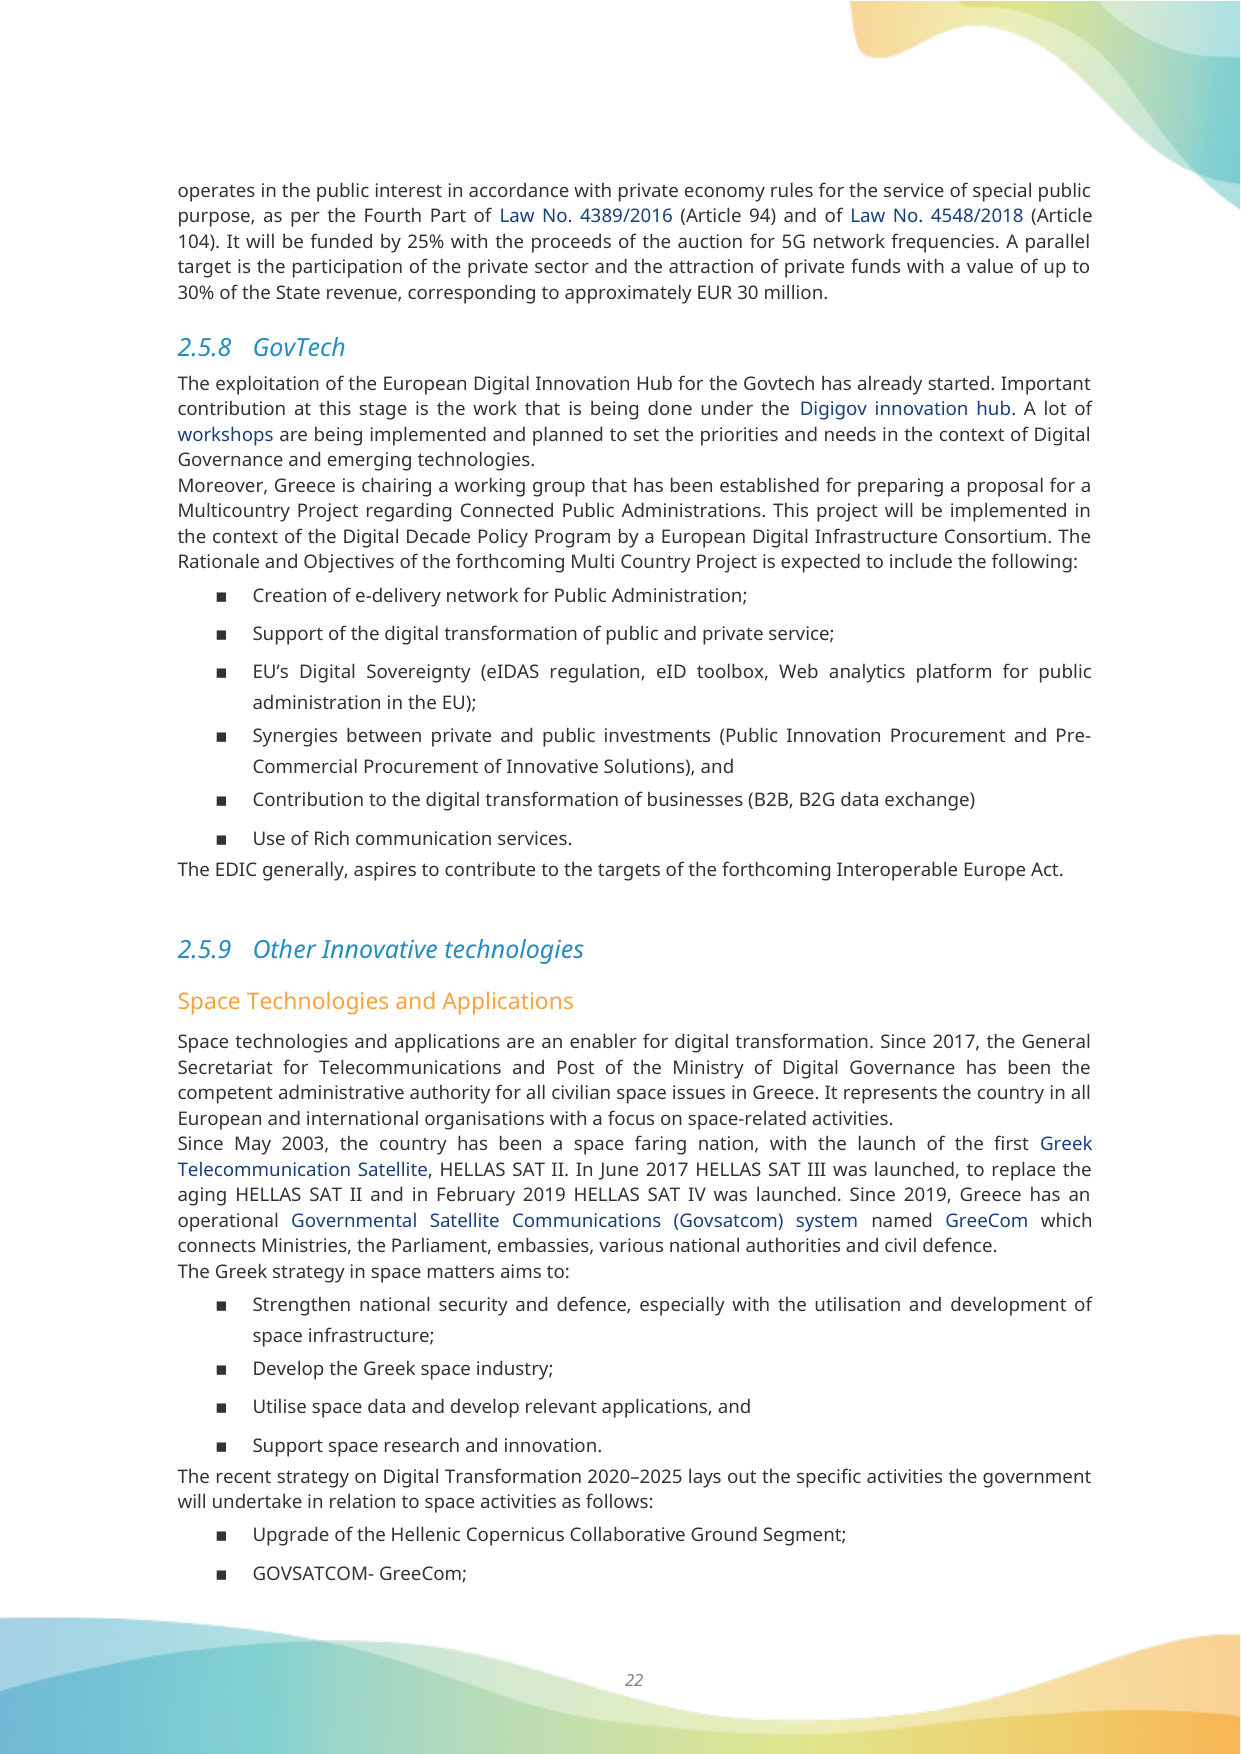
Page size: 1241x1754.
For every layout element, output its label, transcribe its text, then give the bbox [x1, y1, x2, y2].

text Upgrade of the Hellenic Copernicus Collaborative Ground Segment; [215, 1514, 1092, 1553]
text Since May 2003, the country has been a space faring nation, with the launch of the first Greek Telecommunication Satellite, HELLAS SAT II. In June 2017 HELLAS SAT III was launched, to replace the aging HELLAS SAT II and in February 2019 HELLAS SAT IV was launched. Since 2019, Greece has an operational Governmental Satellite Communications (Govsatcom) system named GreeCom which connects Ministries, the Parliament, embassies, various national authorities and civil defence. [177, 1131, 1092, 1258]
picture [0, 1613, 1241, 1754]
text Support of the digital transformation of public and private service; [215, 613, 1092, 651]
text Develop the Greek space industry; [215, 1348, 1092, 1386]
subtitle Other Innovative technologies [177, 932, 1092, 966]
subtitle Space Technologies and Applications [177, 985, 1092, 1016]
text GOVSATCOM- GreeCom; [215, 1553, 1092, 1591]
text Synergies between private and public investments (Public Innovation Procurement and Pre-Commercial Procurement of Innovative Solutions), and [215, 715, 1092, 779]
text The exploitation of the European Digital Innovation Hub for the Govtech has already started. Important contribution at this stage is the work that is being done under the Digigov innovation hub. A lot of workshops are being implemented and planned to set the priorities and needs in the context of Digital Governance and emerging technologies. [177, 370, 1092, 472]
text Creation of e-delivery network for Public Administration; [215, 574, 1092, 613]
text Utilise space data and develop relevant applications, and [215, 1386, 1092, 1425]
text The EDIC generally, aspires to contribute to the targets of the forthcoming Interoperable Europe Act. [177, 856, 1092, 882]
text EU’s Digital Sovereignty (eIDAS regulation, eID toolbox, Web analytics platform for public administration in the EU); [215, 651, 1092, 715]
text Space technologies and applications are an enabler for digital transformation. Since 2017, the General Secretariat for Telecommunications and Post of the Ministry of Digital Governance has been the competent administrative authority for all civilian space issues in Greece. It represents the country in all European and international organisations with a focus on space-related activities. [177, 1029, 1092, 1131]
text Support space research and innovation. [215, 1425, 1092, 1463]
picture [325, 1, 1241, 214]
text Strengthen national security and defence, especially with the utilisation and development of space infrastructure; [215, 1284, 1092, 1348]
text Use of Rich communication services. [215, 818, 1092, 856]
subtitle GovTech [177, 330, 1092, 364]
text Contribution to the digital transformation of businesses (B2B, B2G data exchange) [215, 779, 1092, 818]
text The Greek strategy in space matters aims to: [177, 1258, 1092, 1284]
text Moreover, Greece is chairing a working group that has been established for preparing a proposal for a Multicountry Project regarding Connected Public Administrations. This project will be implemented in the context of the Digital Decade Policy Program by a European Digital Infrastructure Consortium. The Rationale and Objectives of the forthcoming Multi Country Project is expected to include the following: [177, 472, 1092, 574]
